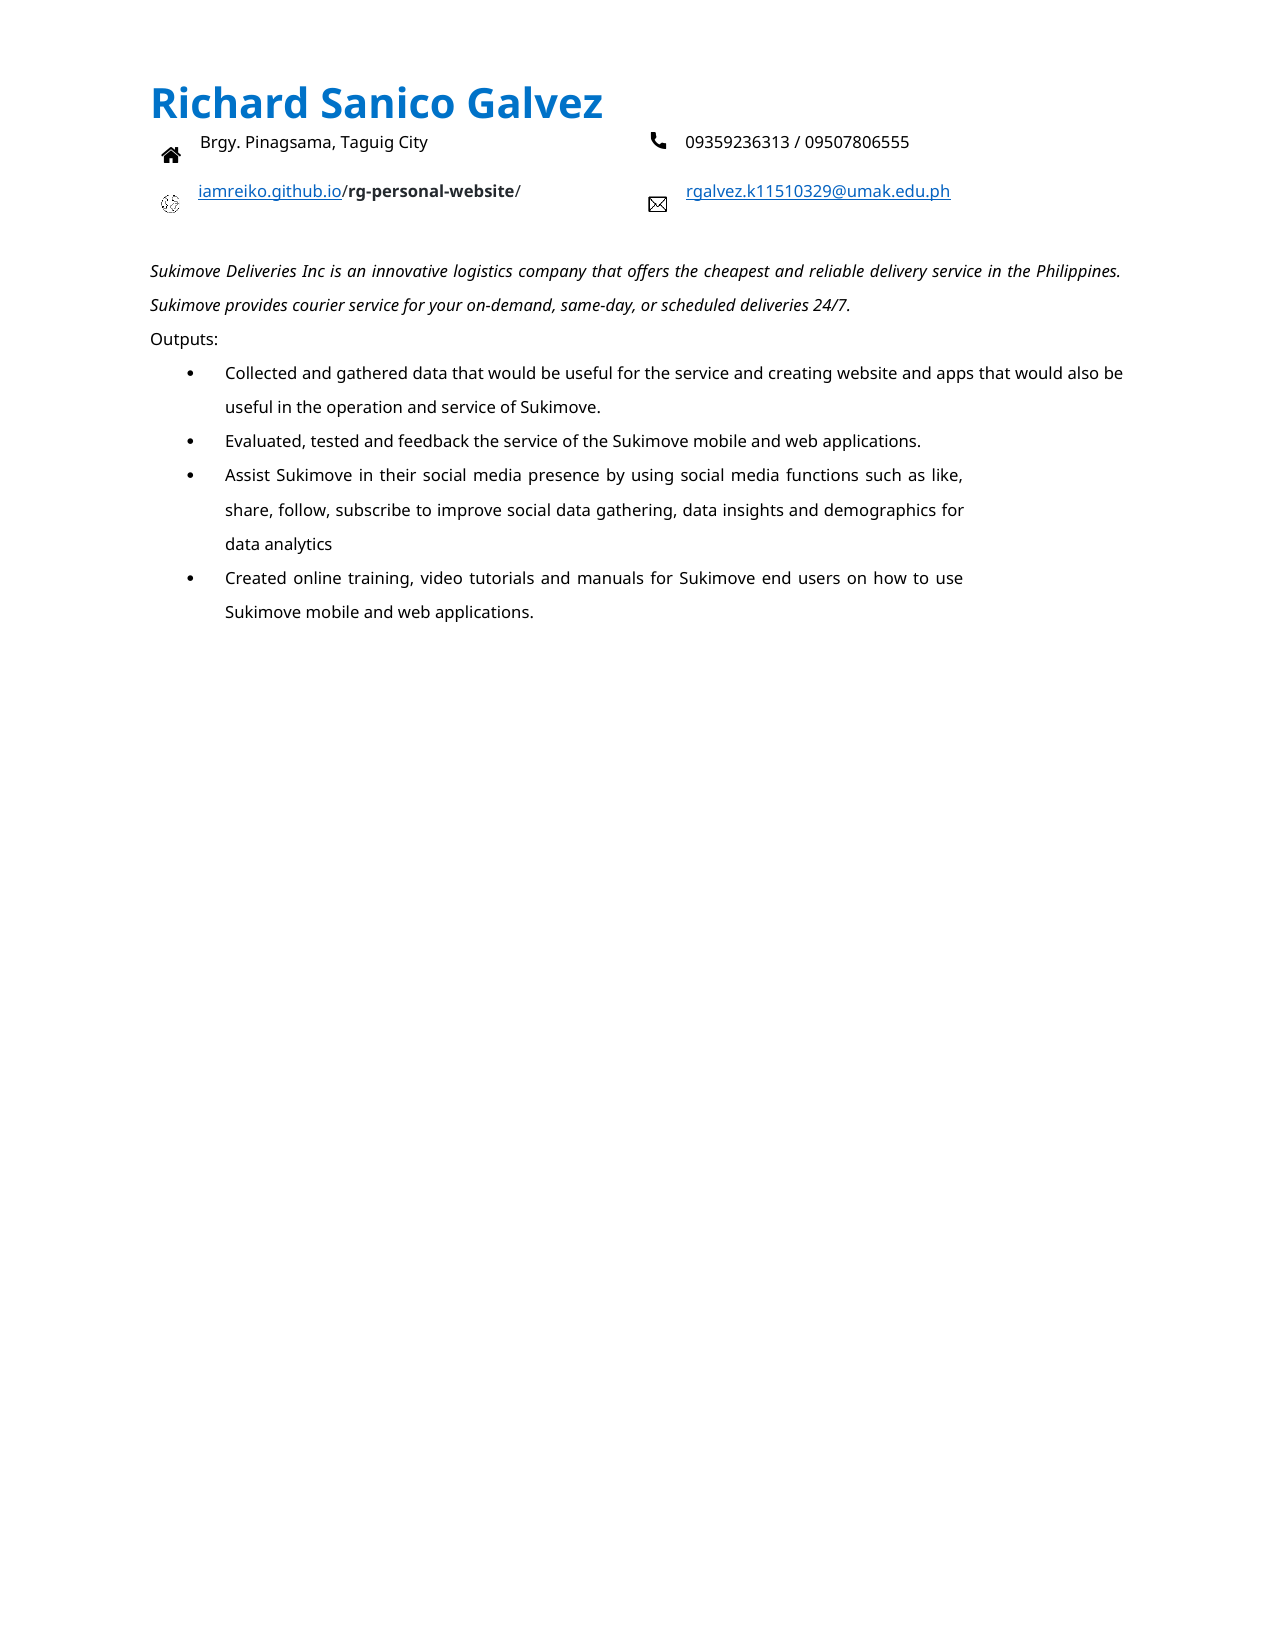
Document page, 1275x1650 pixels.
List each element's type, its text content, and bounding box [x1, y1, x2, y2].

list Evaluated, tested and feedback the service of the Sukimove mobile and web applications. [187, 430, 1125, 453]
picture [648, 194, 667, 214]
list Created online training, video tutorials and manuals for Sukimove end users on how to use Sukimove mobile and web applications. [187, 566, 965, 623]
picture [161, 195, 180, 213]
text Outputs: [150, 328, 1125, 351]
text Sukimove Deliveries Inc is an innovative logistics company that offers the cheapest and reliable delivery service in the Philippines. Sukimove provides courier service for your on-demand, same-day, or scheduled deliveries 24/7. [150, 260, 1125, 316]
picture [161, 145, 181, 165]
picture [650, 132, 667, 149]
list Assist Sukimove in their social media presence by using social media functions such as like, share, follow, subscribe to improve social data gathering, data insights and demographics for data analytics [187, 464, 965, 555]
list Collected and gathered data that would be useful for the service and creating website and apps that would also be useful in the operation and service of Sukimove. [187, 362, 1125, 419]
